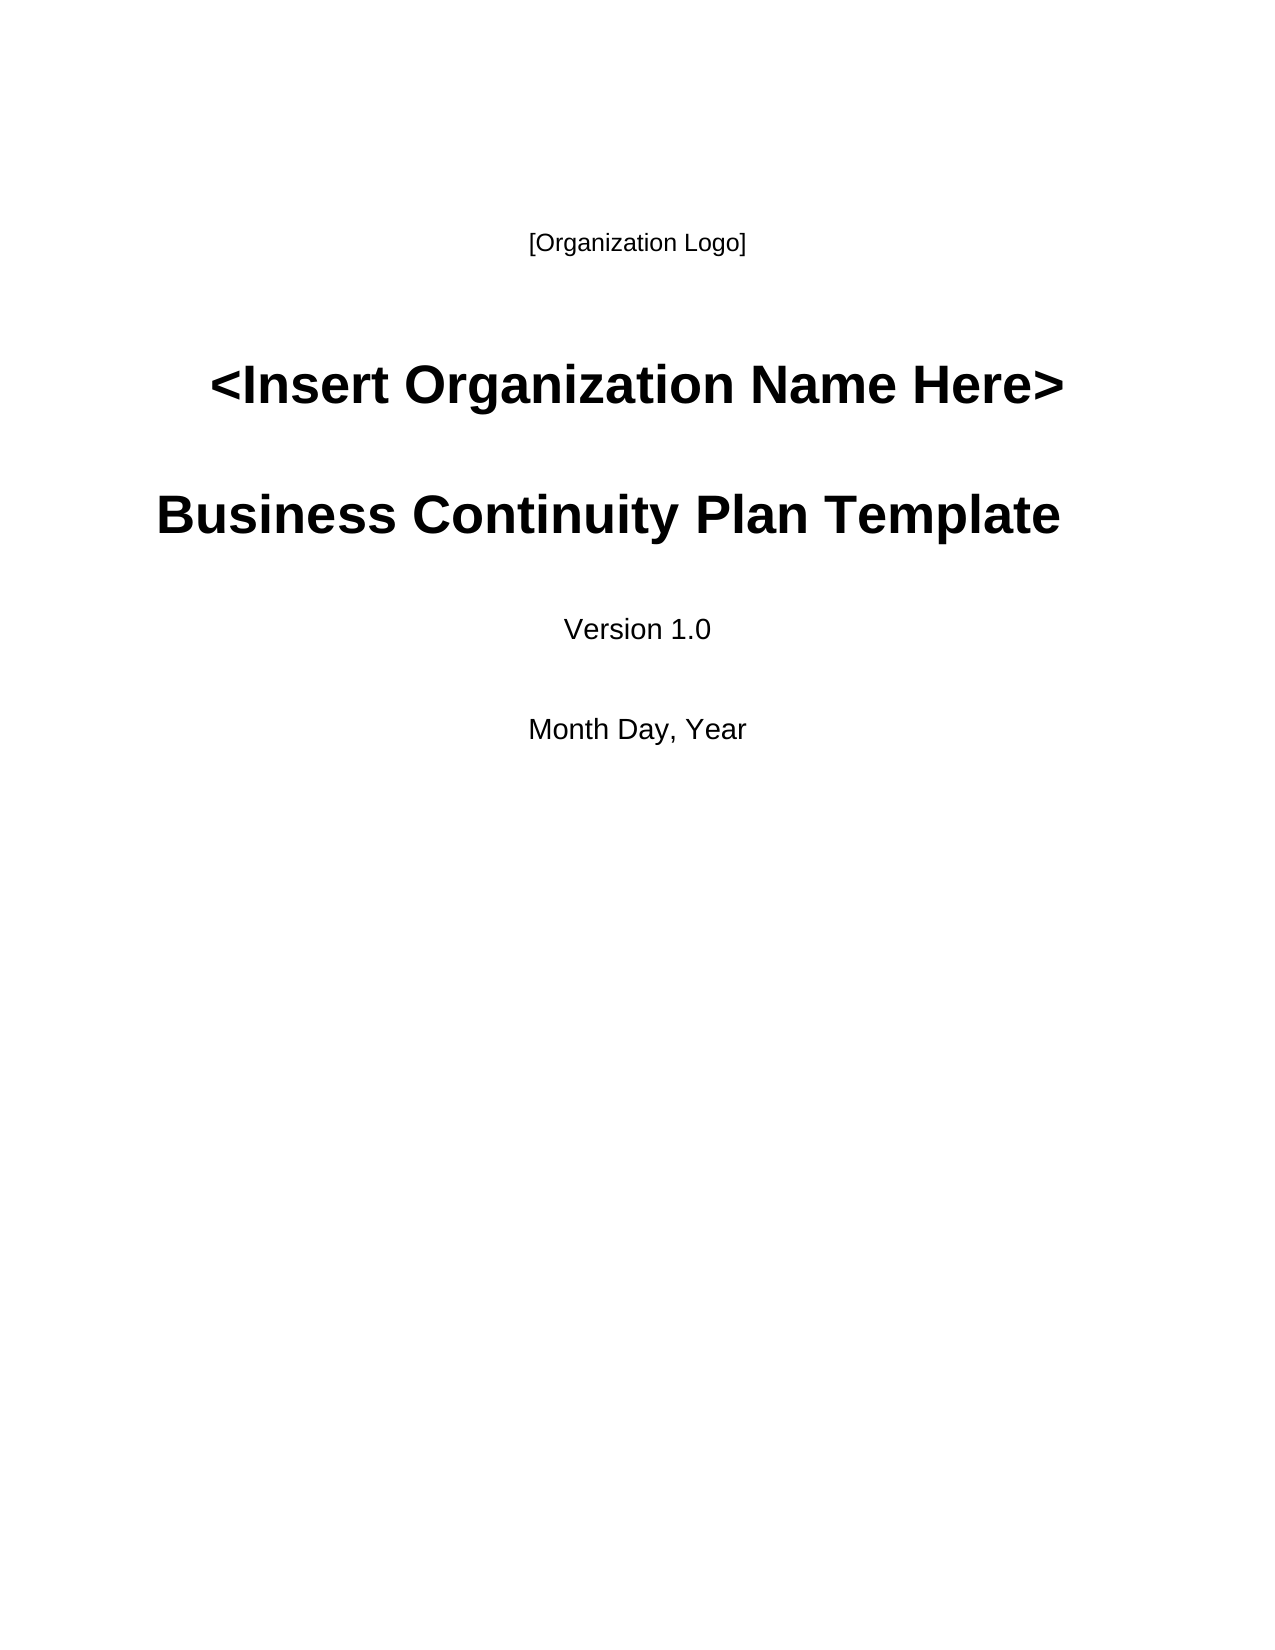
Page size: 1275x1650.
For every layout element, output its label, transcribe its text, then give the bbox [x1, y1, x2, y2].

text Month Day, Year [120, 712, 1155, 746]
text <Insert Organization Name Here> [120, 353, 1155, 415]
text [Organization Logo] [120, 228, 1155, 257]
text Version 1.0 [120, 612, 1155, 645]
text Business Continuity Plan Template [120, 482, 1099, 544]
